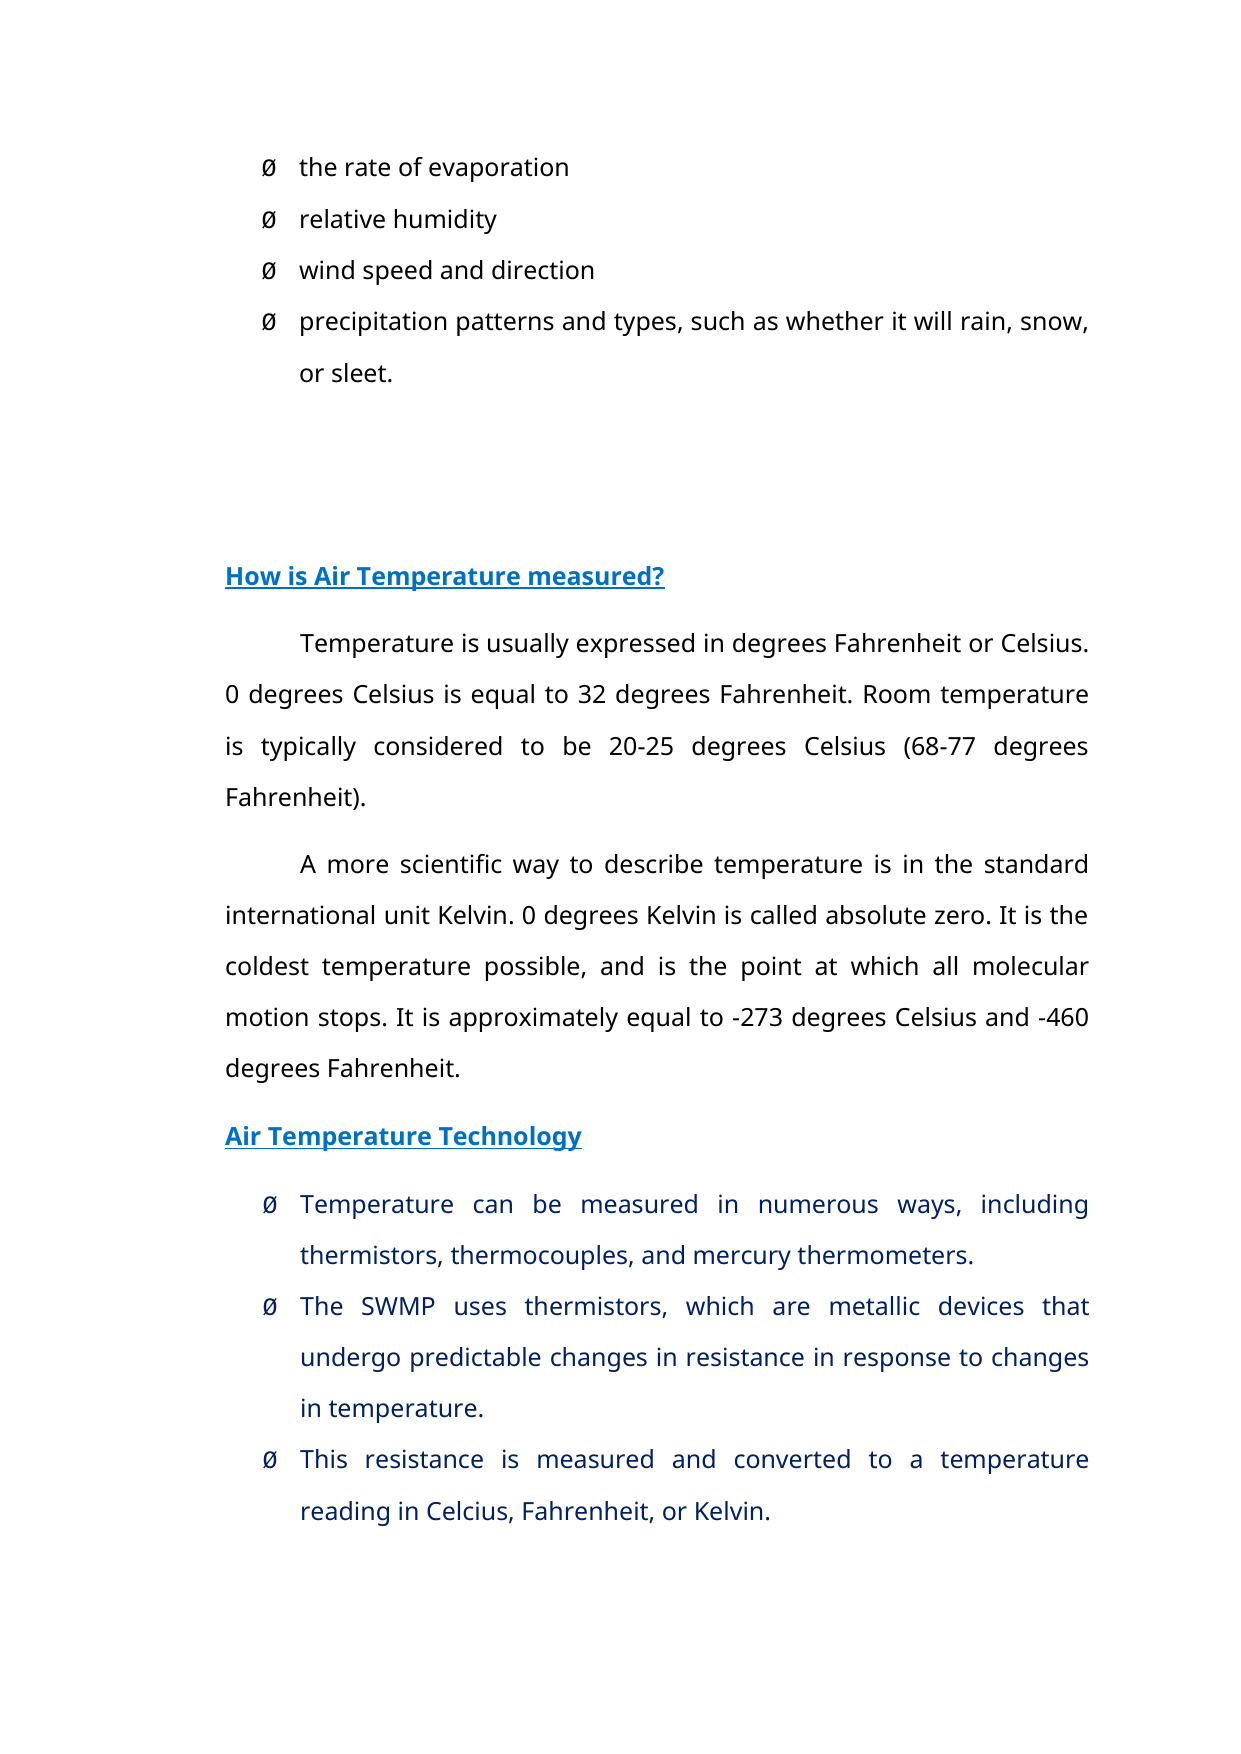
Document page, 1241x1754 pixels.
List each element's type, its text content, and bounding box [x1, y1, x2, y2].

list The SWMP uses thermistors, which are metallic devices that undergo predictable changes in resistance in response to changes in temperature. [262, 1289, 1090, 1425]
text Temperature is usually expressed in degrees Fahrenheit or Celsius. 0 degrees Celsius is equal to 32 degrees Fahrenheit. Room temperature is typically considered to be 20-25 degrees Celsius (68-77 degrees Fahrenheit). [225, 626, 1090, 813]
list precipitation patterns and types, such as whether it will rain, snow, or sleet. [261, 304, 1090, 389]
text Air Temperature Technology [150, 1119, 1090, 1153]
text A more scientific way to describe temperature is in the standard international unit Kelvin. 0 degrees Kelvin is called absolute zero. It is the coldest temperature possible, and is the point at which all molecular motion stops. It is approximately equal to -273 degrees Celsius and -460 degrees Fahrenheit. [225, 847, 1090, 1085]
list relative humidity [261, 201, 1090, 236]
list This resistance is measured and converted to a temperature reading in Celcius, Fahrenheit, or Kelvin. [262, 1442, 1090, 1527]
text How is Air Temperature measured? [150, 558, 1090, 592]
list Temperature can be measured in numerous ways, including thermistors, thermocouples, and mercury thermometers. [262, 1187, 1090, 1272]
list the rate of evaporation [261, 150, 1090, 184]
list wind speed and direction [261, 253, 1090, 287]
